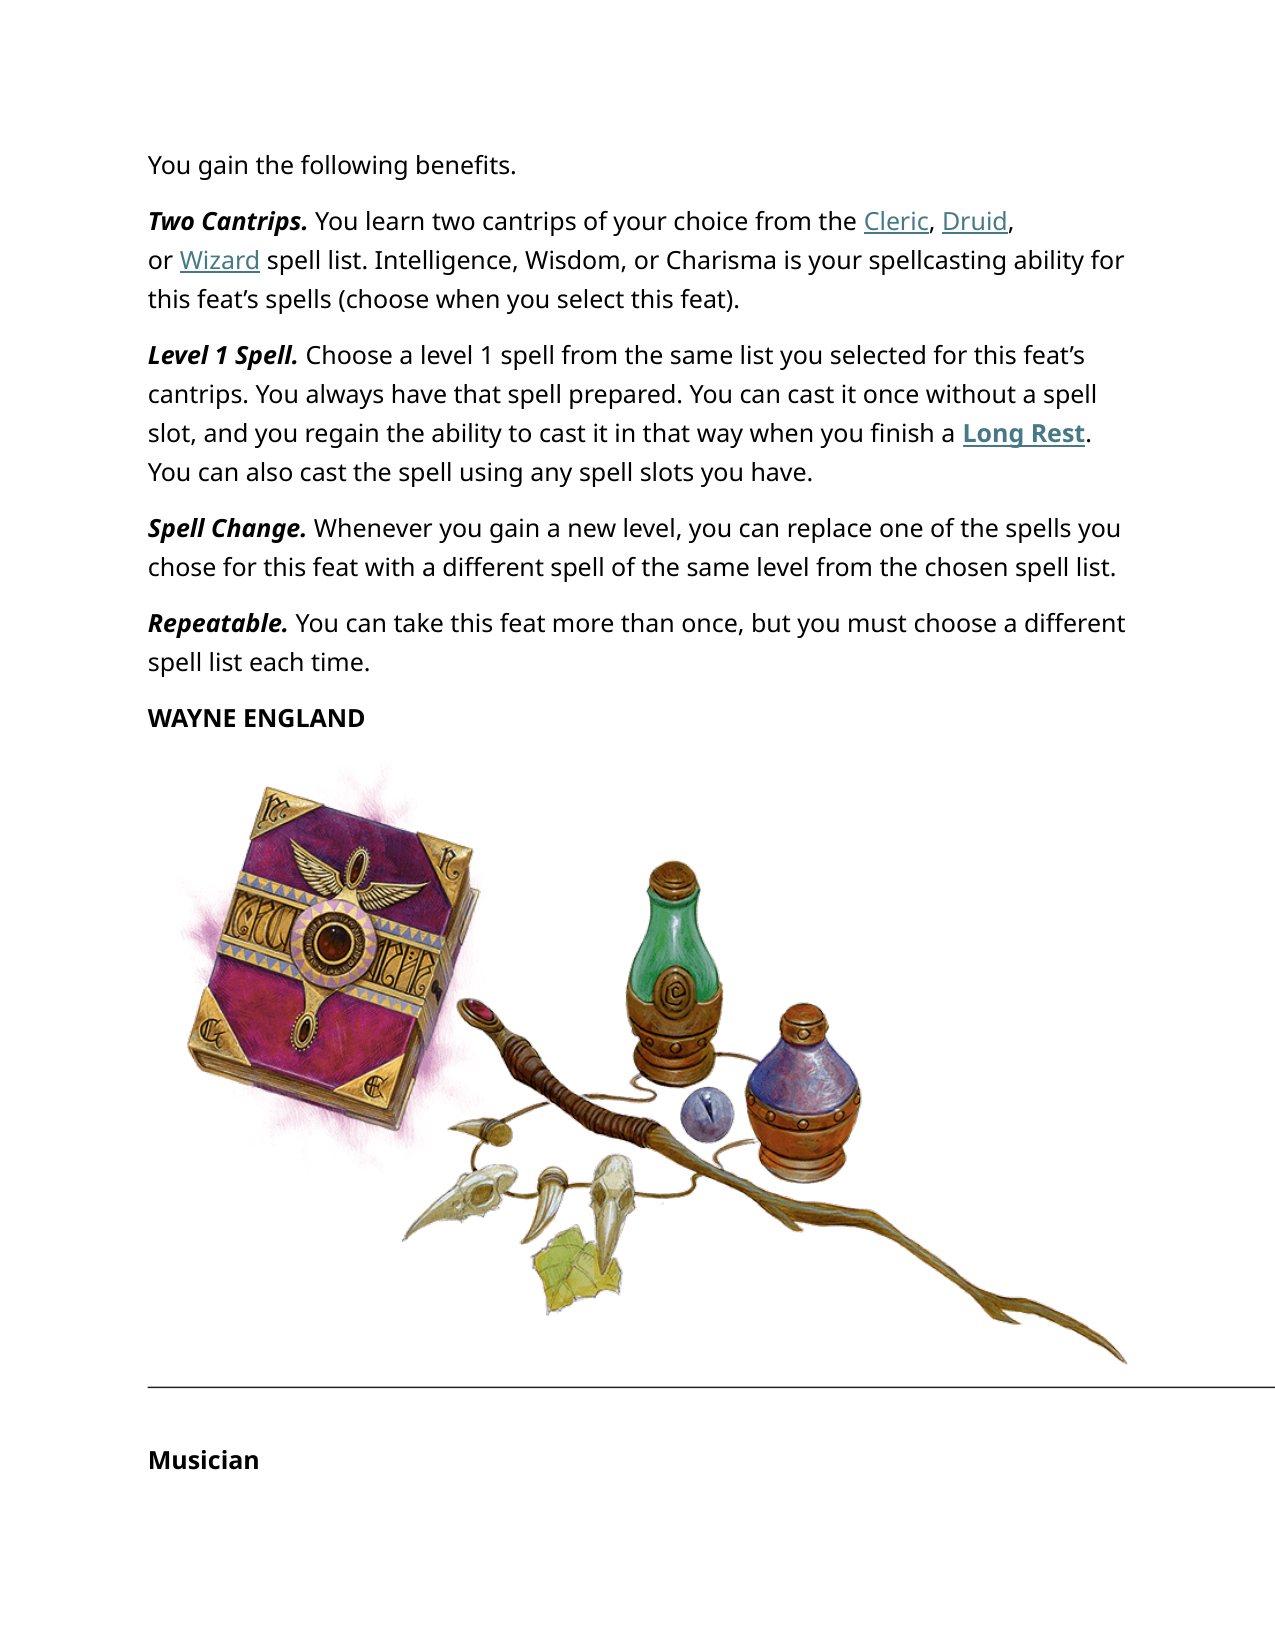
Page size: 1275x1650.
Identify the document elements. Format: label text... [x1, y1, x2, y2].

text Spell Change. Whenever you gain a new level, you can replace one of the spells you chose for this feat with a different spell of the same level from the chosen spell list. [148, 511, 1127, 584]
picture [147, 740, 1128, 1365]
text Level 1 Spell. Choose a level 1 spell from the same list you selected for this feat’s cantrips. You always have that spell prepared. You can cast it once without a spell slot, and you regain the ability to cast it in that way when you finish a Long Rest. You can also cast the spell using any spell slots you have. [148, 338, 1127, 489]
text You gain the following benefits. [148, 148, 1127, 182]
text Two Cantrips. You learn two cantrips of your choice from the Cleric, Druid, or Wizard spell list. Intelligence, Wisdom, or Charisma is your spellcasting ability for this feat’s spells (choose when you select this feat). [148, 203, 1127, 316]
text WAYNE ENGLAND [148, 701, 1127, 740]
text Repeatable. You can take this feat more than once, but you must choose a different spell list each time. [148, 606, 1127, 679]
text Musician [148, 1442, 1127, 1477]
